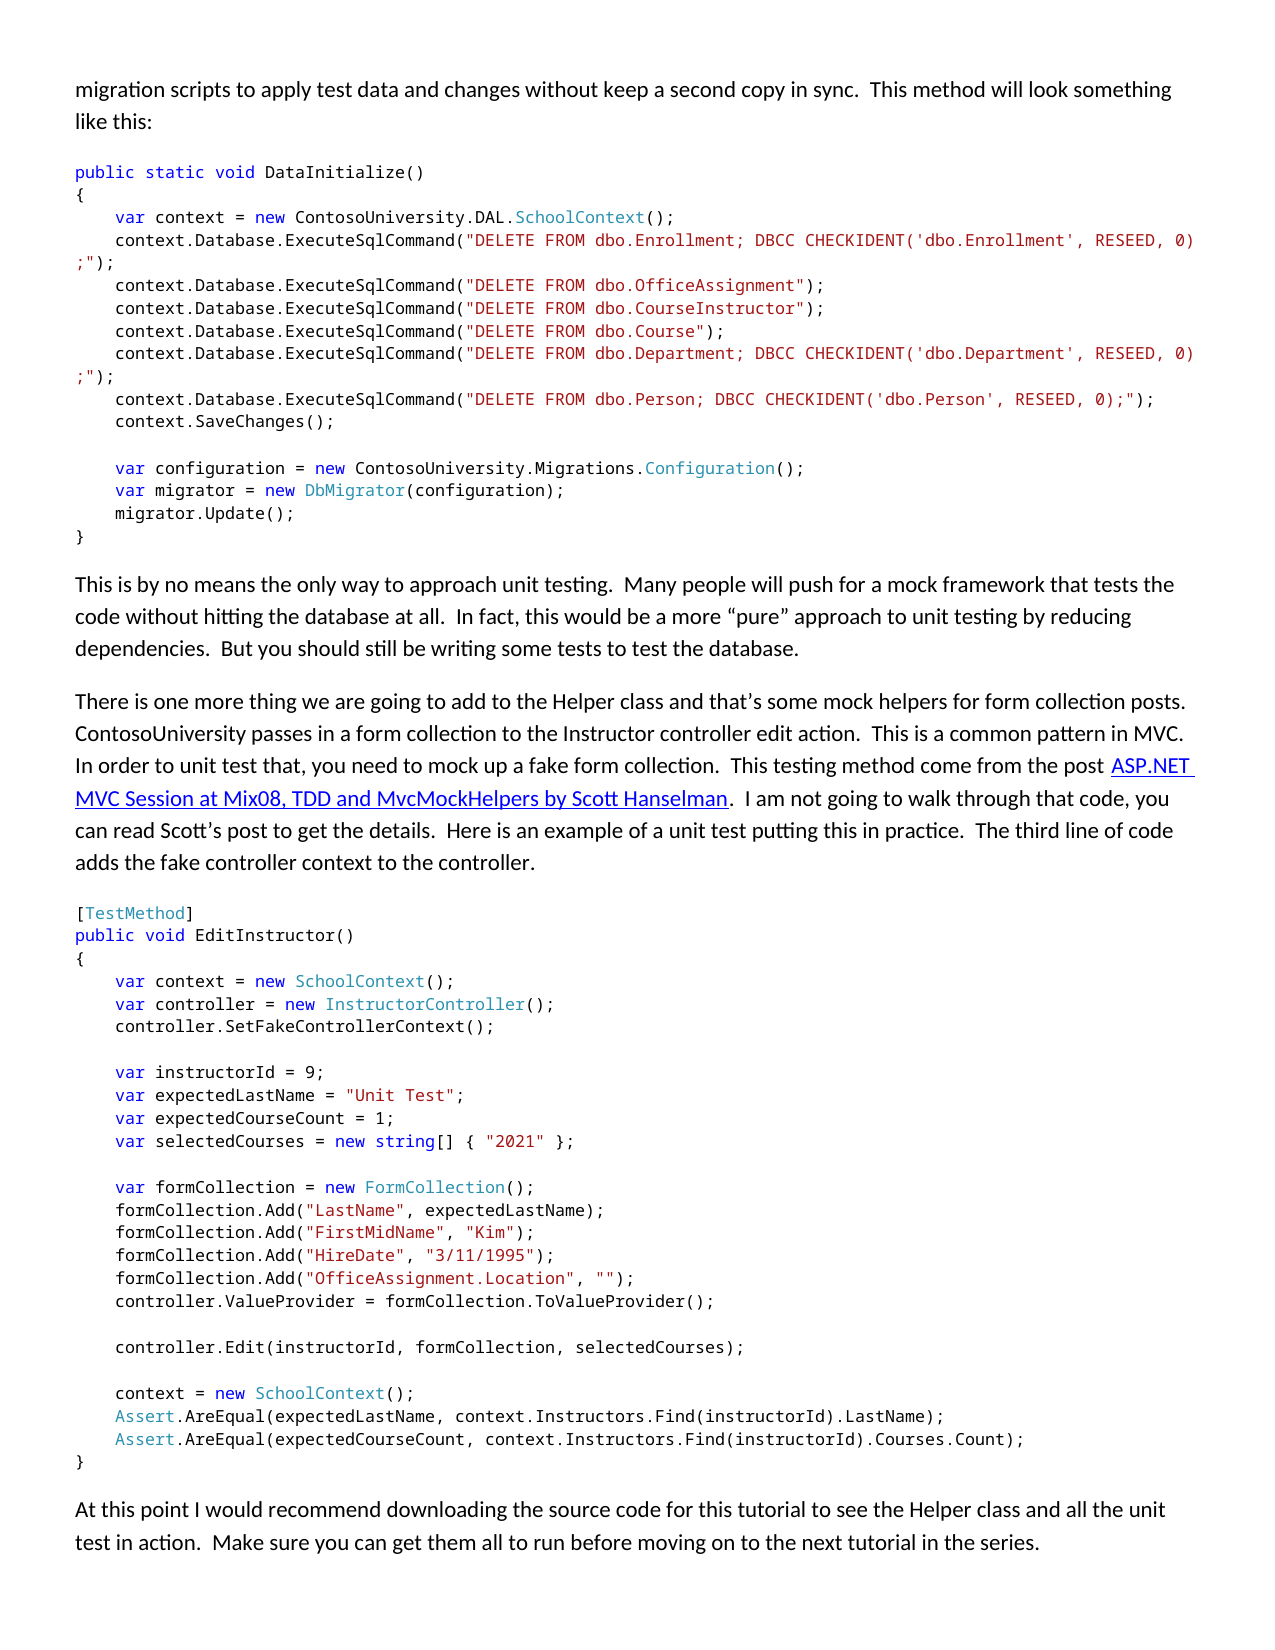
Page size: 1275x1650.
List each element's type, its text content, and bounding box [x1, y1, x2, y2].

text var controller = new InstructorController(); [75, 992, 1200, 1015]
text var context = new ContosoUniversity.DAL.SchoolContext(); [75, 206, 1200, 228]
text There is one more thing we are going to add to the Helper class and that’s some mock helpers for form collection posts. ContosoUniversity passes in a form collection to the Instructor controller edit action. This is a common pattern in MVC. In order to unit test that, you need to mock up a fake form collection. This testing method come from the post ASP.NET MVC Session at Mix08, TDD and MvcMockHelpers by Scott Hanselman. I am not going to walk through that code, you can read Scott’s post to get the details. Here is an example of a unit test putting this in practice. The third line of code adds the fake controller context to the controller. [75, 687, 1200, 876]
text { [75, 947, 1200, 969]
text formCollection.Add("OfficeAssignment.Location", ""); [75, 1266, 1200, 1289]
text formCollection.Add("LastName", expectedLastName); [75, 1198, 1200, 1221]
text public static void DataInitialize() [75, 160, 1200, 183]
text var selectedCourses = new string[] { "2021" }; [75, 1129, 1200, 1152]
text controller.SetFakeControllerContext(); [75, 1015, 1200, 1037]
text context = new SchoolContext(); [75, 1382, 1200, 1404]
text Assert.AreEqual(expectedCourseCount, context.Instructors.Find(instructorId).Courses.Count); [75, 1427, 1200, 1450]
text context.Database.ExecuteSqlCommand("DELETE FROM dbo.Person; DBCC CHECKIDENT('dbo.Person', RESEED, 0);"); [75, 387, 1200, 410]
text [75, 75, 1200, 135]
text var context = new SchoolContext(); [75, 969, 1200, 992]
text formCollection.Add("FirstMidName", "Kim"); [75, 1221, 1200, 1244]
text Assert.AreEqual(expectedLastName, context.Instructors.Find(instructorId).LastName); [75, 1404, 1200, 1427]
text context.Database.ExecuteSqlCommand("DELETE FROM dbo.Course"); [75, 319, 1200, 342]
text var configuration = new ContosoUniversity.Migrations.Configuration(); [75, 456, 1200, 479]
text } [75, 1450, 1200, 1473]
text public void EditInstructor() [75, 924, 1200, 947]
text At this point I would recommend downloading the source code for this tutorial to see the Helper class and all the unit test in action. Make sure you can get them all to run before moving on to the next tutorial in the series. [75, 1495, 1200, 1556]
text context.Database.ExecuteSqlCommand("DELETE FROM dbo.CourseInstructor"); [75, 296, 1200, 319]
text formCollection.Add("HireDate", "3/11/1995"); [75, 1244, 1200, 1266]
text { [75, 183, 1200, 206]
text var expectedCourseCount = 1; [75, 1107, 1200, 1129]
text This is by no means the only way to approach unit testing. Many people will push for a mock framework that tests the code without hitting the database at all. In fact, this would be a more “pure” approach to unit testing by reducing dependencies. But you should still be writing some tests to test the database. [75, 570, 1200, 662]
text var instructorId = 9; [75, 1061, 1200, 1084]
text var migrator = new DbMigrator(configuration); [75, 479, 1200, 502]
text [TestMethod] [75, 901, 1200, 924]
text context.Database.ExecuteSqlCommand("DELETE FROM dbo.Department; DBCC CHECKIDENT('dbo.Department', RESEED, 0);"); [75, 342, 1200, 387]
text context.Database.ExecuteSqlCommand("DELETE FROM dbo.Enrollment; DBCC CHECKIDENT('dbo.Enrollment', RESEED, 0);"); [75, 228, 1200, 274]
text var expectedLastName = "Unit Test"; [75, 1084, 1200, 1107]
text context.Database.ExecuteSqlCommand("DELETE FROM dbo.OfficeAssignment"); [75, 274, 1200, 296]
text migrator.Update(); [75, 502, 1200, 524]
text var formCollection = new FormCollection(); [75, 1176, 1200, 1198]
text } [75, 524, 1200, 547]
text controller.Edit(instructorId, formCollection, selectedCourses); [75, 1336, 1200, 1358]
text context.SaveChanges(); [75, 410, 1200, 433]
text controller.ValueProvider = formCollection.ToValueProvider(); [75, 1289, 1200, 1312]
